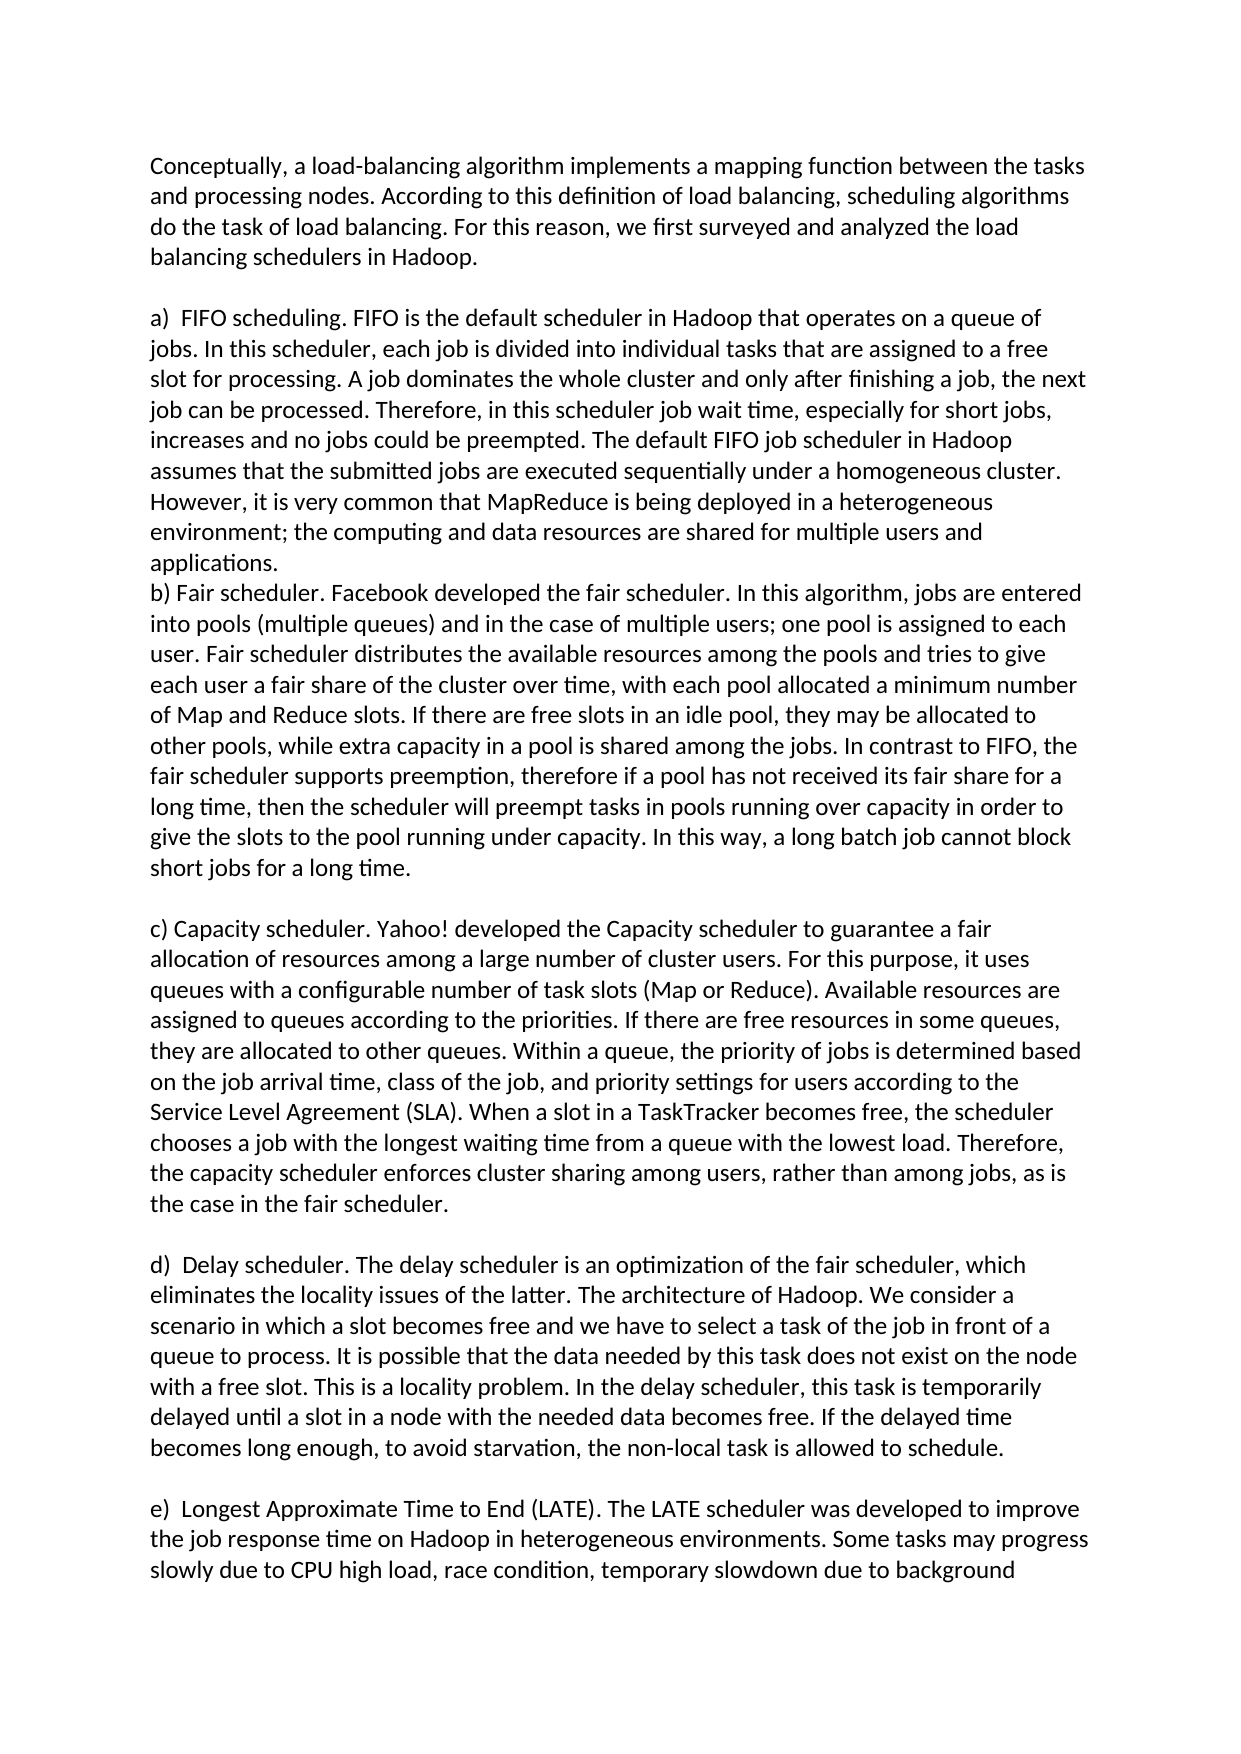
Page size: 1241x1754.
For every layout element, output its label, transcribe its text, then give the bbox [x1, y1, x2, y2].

text b) Fair scheduler. Facebook developed the fair scheduler. In this algorithm, jobs are entered into pools (multiple queues) and in the case of multiple users; one pool is assigned to each user. Fair scheduler distributes the available resources among the pools and tries to give each user a fair share of the cluster over time, with each pool allocated a minimum number of Map and Reduce slots. If there are free slots in an idle pool, they may be allocated to other pools, while extra capacity in a pool is shared among the jobs. In contrast to FIFO, the fair scheduler supports preemption, therefore if a pool has not received its fair share for a long time, then the scheduler will preempt tasks in pools running over capacity in order to give the slots to the pool running under capacity. In this way, a long batch job cannot block short jobs for a long time. [150, 577, 1090, 882]
text d) Delay scheduler. The delay scheduler is an optimization of the fair scheduler, which eliminates the locality issues of the latter. The architecture of Hadoop. We consider a scenario in which a slot becomes free and we have to select a task of the job in front of a queue to process. It is possible that the data needed by this task does not exist on the node with a free slot. This is a locality problem. In the delay scheduler, this task is temporarily delayed until a slot in a node with the needed data becomes free. If the delayed time becomes long enough, to avoid starvation, the non-local task is allowed to schedule. [150, 1249, 1090, 1462]
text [150, 1493, 1090, 1584]
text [150, 150, 1090, 272]
text c) Capacity scheduler. Yahoo! developed the Capacity scheduler to guarantee a fair allocation of resources among a large number of cluster users. For this purpose, it uses queues with a configurable number of task slots (Map or Reduce). Available resources are assigned to queues according to the priorities. If there are free resources in some queues, they are allocated to other queues. Within a queue, the priority of jobs is determined based on the job arrival time, class of the job, and priority settings for users according to the Service Level Agreement (SLA). When a slot in a TaskTracker becomes free, the scheduler chooses a job with the longest waiting time from a queue with the lowest load. Therefore, the capacity scheduler enforces cluster sharing among users, rather than among jobs, as is the case in the fair scheduler. [150, 913, 1090, 1218]
text a) FIFO scheduling. FIFO is the default scheduler in Hadoop that operates on a queue of jobs. In this scheduler, each job is divided into individual tasks that are assigned to a free slot for processing. A job dominates the whole cluster and only after finishing a job, the next job can be processed. Therefore, in this scheduler job wait time, especially for short jobs, increases and no jobs could be preempted. The default FIFO job scheduler in Hadoop assumes that the submitted jobs are executed sequentially under a homogeneous cluster. However, it is very common that MapReduce is being deployed in a heterogeneous environment; the computing and data resources are shared for multiple users and applications. [150, 303, 1090, 577]
